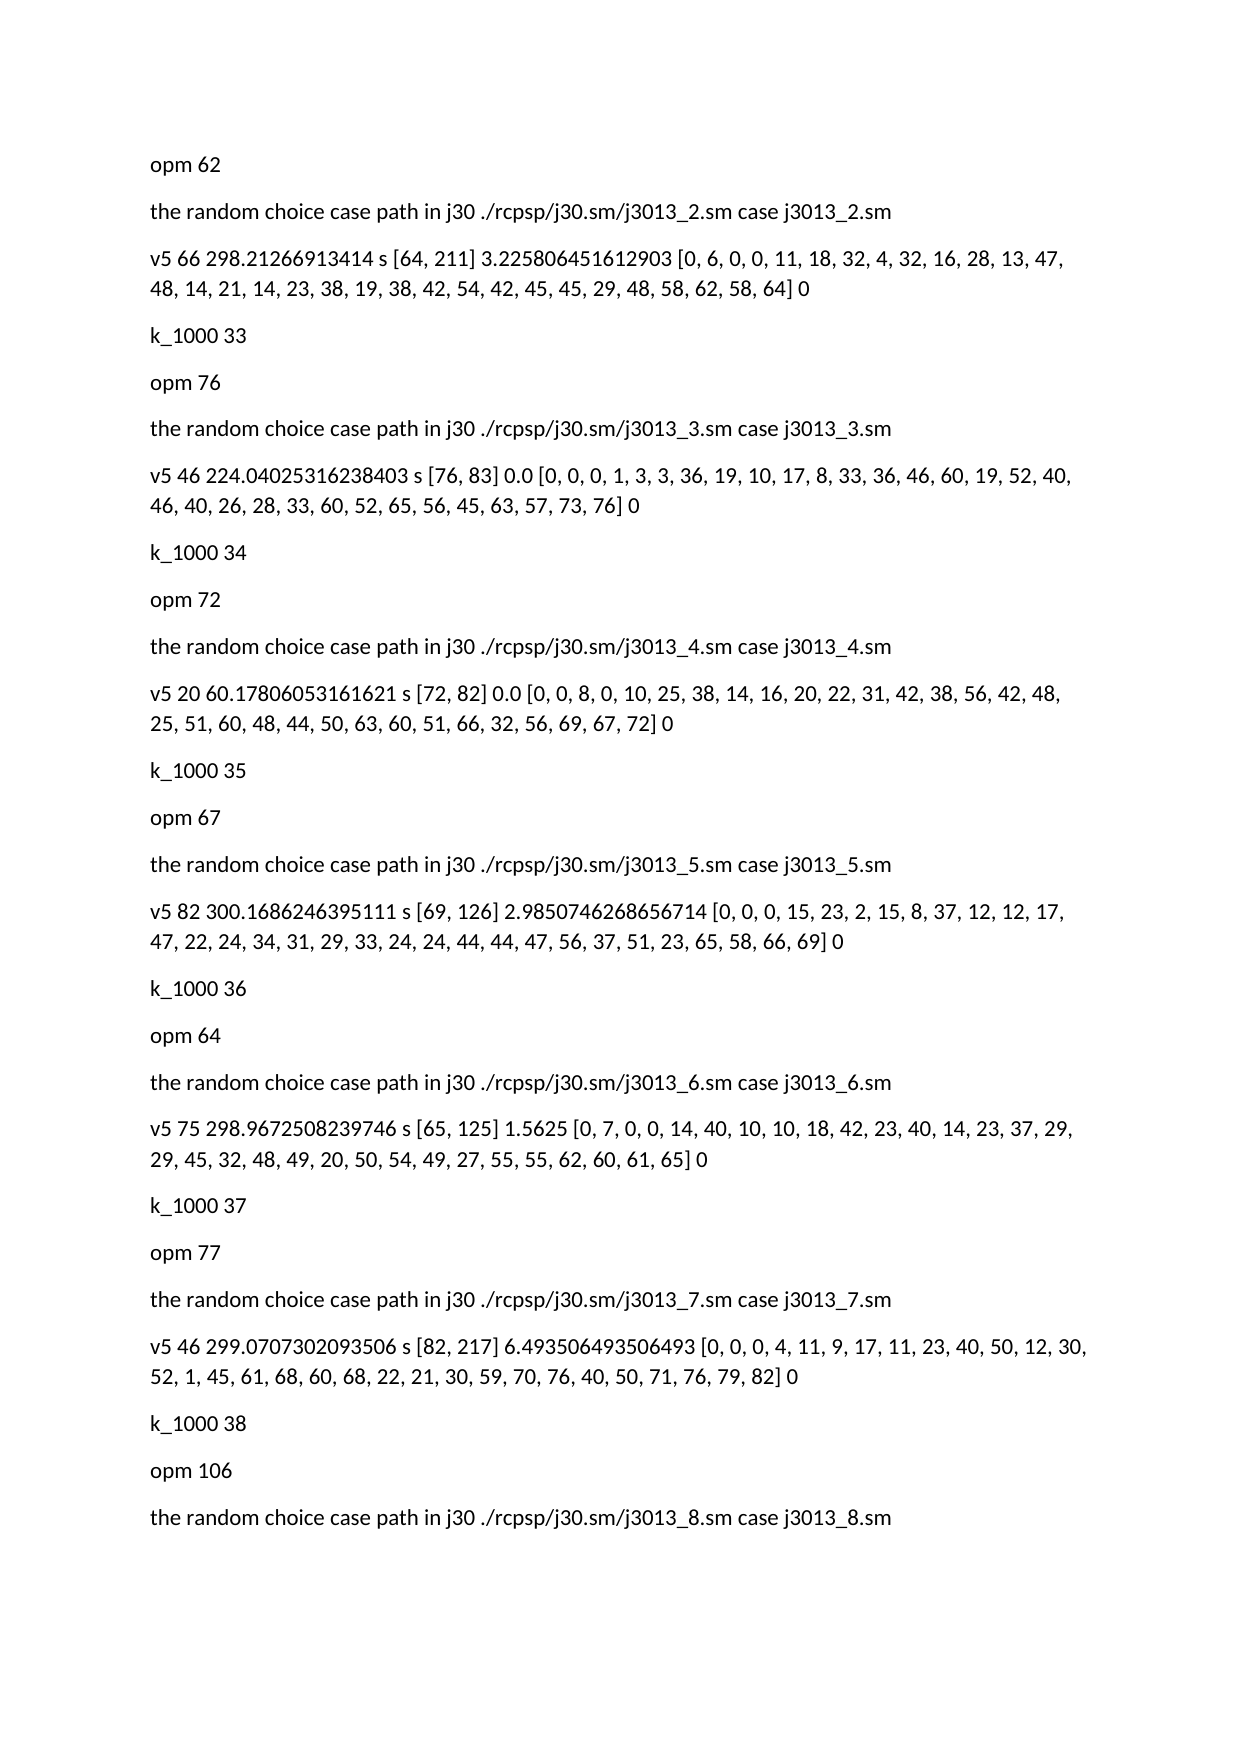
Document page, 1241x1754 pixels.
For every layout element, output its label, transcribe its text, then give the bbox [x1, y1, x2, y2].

text k_1000 33 [150, 321, 1090, 349]
text opm 67 [150, 803, 1090, 831]
text v5 66 298.21266913414 s [64, 211] 3.225806451612903 [0, 6, 0, 0, 11, 18, 32, 4, 32, 16, 28, 13, 47, 48, 14, 21, 14, 23, 38, 19, 38, 42, 54, 42, 45, 45, 29, 48, 58, 62, 58, 64] 0 [150, 244, 1090, 302]
text v5 46 224.04025316238403 s [76, 83] 0.0 [0, 0, 0, 1, 3, 3, 36, 19, 10, 17, 8, 33, 36, 46, 60, 19, 52, 40, 46, 40, 26, 28, 33, 60, 52, 65, 56, 45, 63, 57, 73, 76] 0 [150, 461, 1090, 520]
text v5 46 299.0707302093506 s [82, 217] 6.493506493506493 [0, 0, 0, 4, 11, 9, 17, 11, 23, 40, 50, 12, 30, 52, 1, 45, 61, 68, 60, 68, 22, 21, 30, 59, 70, 76, 40, 50, 71, 76, 79, 82] 0 [150, 1332, 1090, 1391]
text opm 76 [150, 368, 1090, 396]
text k_1000 34 [150, 538, 1090, 567]
text the random choice case path in j30 ./rcpsp/j30.sm/j3013_4.sm case j3013_4.sm [150, 632, 1090, 660]
text the random choice case path in j30 ./rcpsp/j30.sm/j3013_7.sm case j3013_7.sm [150, 1285, 1090, 1313]
text opm 72 [150, 585, 1090, 613]
text v5 75 298.9672508239746 s [65, 125] 1.5625 [0, 7, 0, 0, 14, 40, 10, 10, 18, 42, 23, 40, 14, 23, 37, 29, 29, 45, 32, 48, 49, 20, 50, 54, 49, 27, 55, 55, 62, 60, 61, 65] 0 [150, 1114, 1090, 1173]
text k_1000 36 [150, 974, 1090, 1002]
text k_1000 35 [150, 756, 1090, 784]
text v5 20 60.17806053161621 s [72, 82] 0.0 [0, 0, 8, 0, 10, 25, 38, 14, 16, 20, 22, 31, 42, 38, 56, 42, 48, 25, 51, 60, 48, 44, 50, 63, 60, 51, 66, 32, 56, 69, 67, 72] 0 [150, 679, 1090, 737]
text v5 82 300.1686246395111 s [69, 126] 2.9850746268656714 [0, 0, 0, 15, 23, 2, 15, 8, 37, 12, 12, 17, 47, 22, 24, 34, 31, 29, 33, 24, 24, 44, 44, 47, 56, 37, 51, 23, 65, 58, 66, 69] 0 [150, 897, 1090, 955]
text the random choice case path in j30 ./rcpsp/j30.sm/j3013_2.sm case j3013_2.sm [150, 197, 1090, 225]
text k_1000 38 [150, 1409, 1090, 1437]
text opm 62 [150, 150, 1090, 178]
text opm 77 [150, 1238, 1090, 1267]
text opm 64 [150, 1021, 1090, 1049]
text opm 106 [150, 1456, 1090, 1484]
text the random choice case path in j30 ./rcpsp/j30.sm/j3013_8.sm case j3013_8.sm [150, 1503, 1090, 1531]
text the random choice case path in j30 ./rcpsp/j30.sm/j3013_3.sm case j3013_3.sm [150, 414, 1090, 443]
text k_1000 37 [150, 1192, 1090, 1220]
text the random choice case path in j30 ./rcpsp/j30.sm/j3013_6.sm case j3013_6.sm [150, 1068, 1090, 1096]
text the random choice case path in j30 ./rcpsp/j30.sm/j3013_5.sm case j3013_5.sm [150, 850, 1090, 878]
